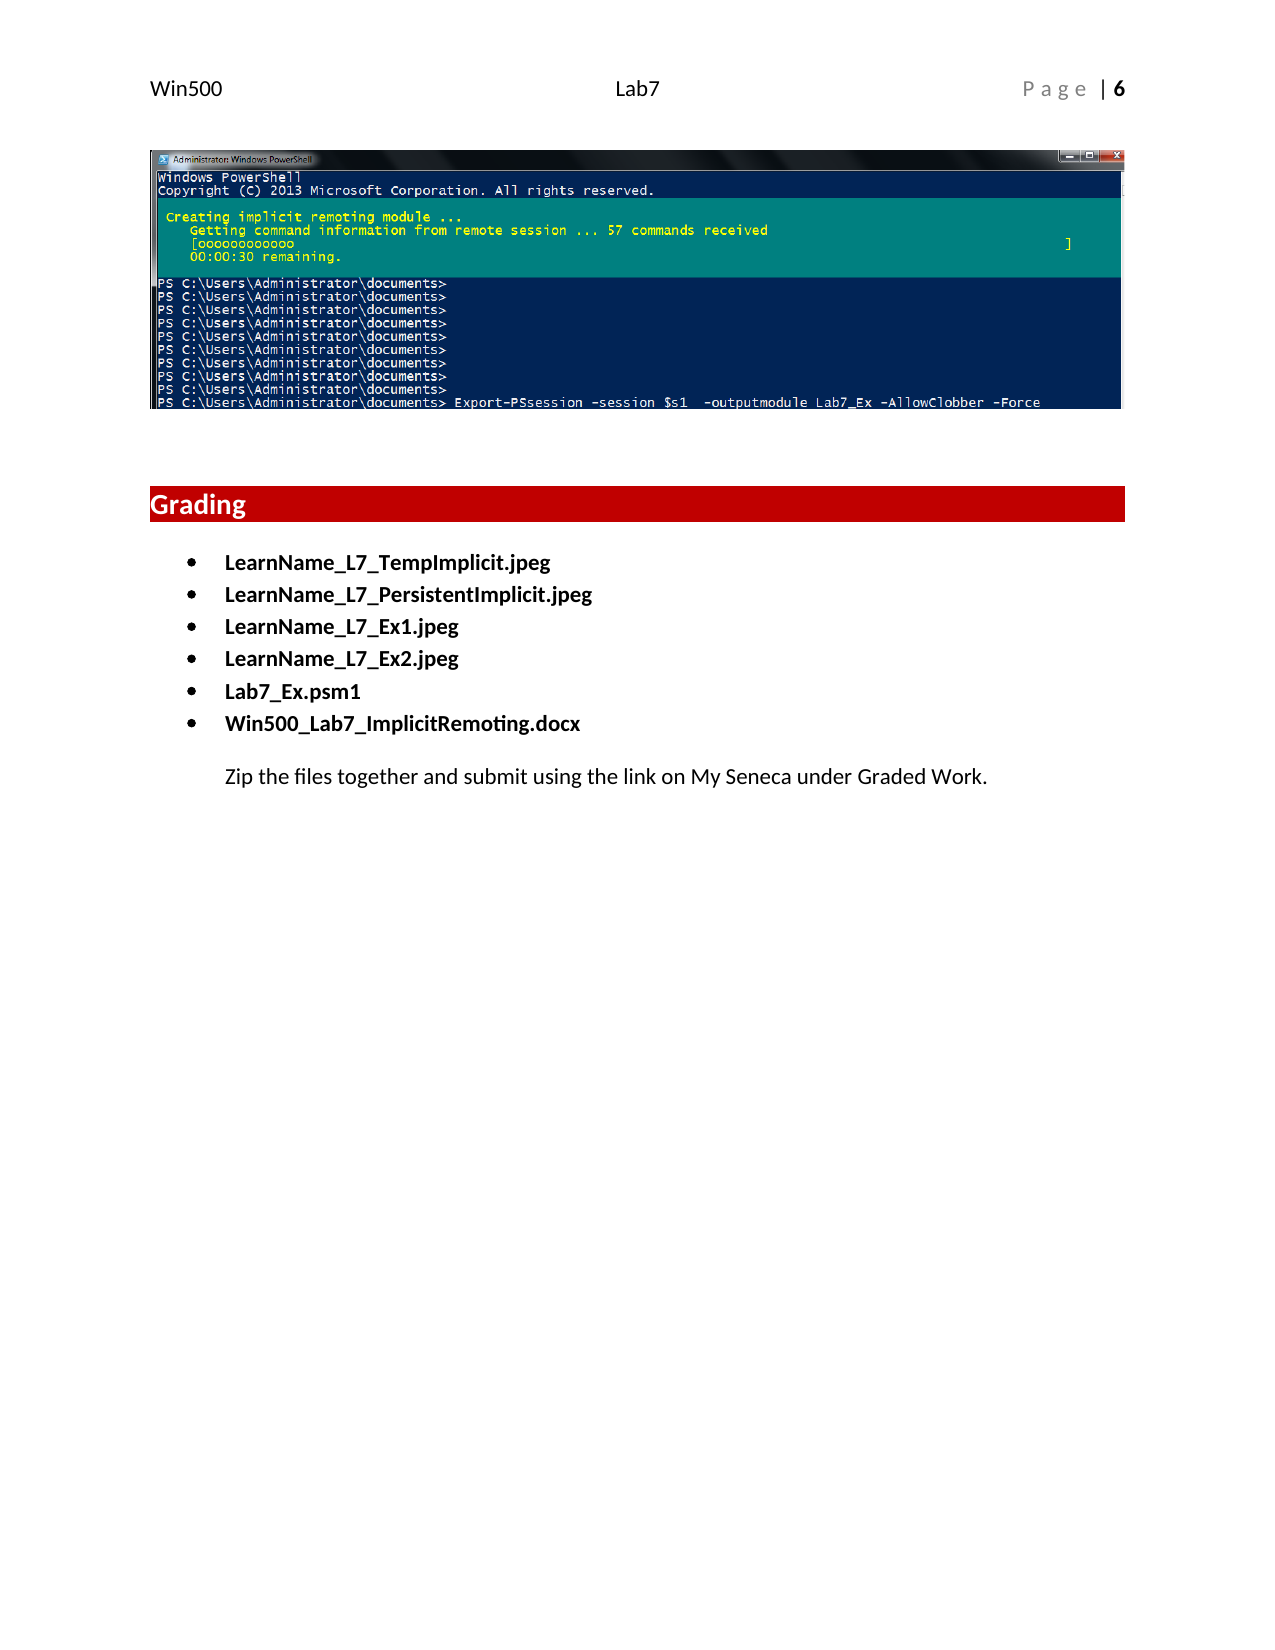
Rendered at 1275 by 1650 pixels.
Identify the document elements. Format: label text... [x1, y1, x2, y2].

list Lab7_Ex.psm1 [187, 677, 1125, 705]
list LearnName_L7_PersistentImplicit.jpeg [187, 580, 1125, 608]
list Win500_Lab7_ImplicitRemoting.docx [187, 709, 1125, 737]
list LearnName_L7_Ex1.jpeg [187, 612, 1125, 640]
list LearnName_L7_TempImplicit.jpeg [187, 548, 1125, 576]
text Grading [150, 486, 1125, 522]
list LearnName_L7_Ex2.jpeg [187, 644, 1125, 673]
text Zip the files together and submit using the link on My Seneca under Graded Work. [225, 762, 1125, 790]
picture [150, 150, 1125, 409]
